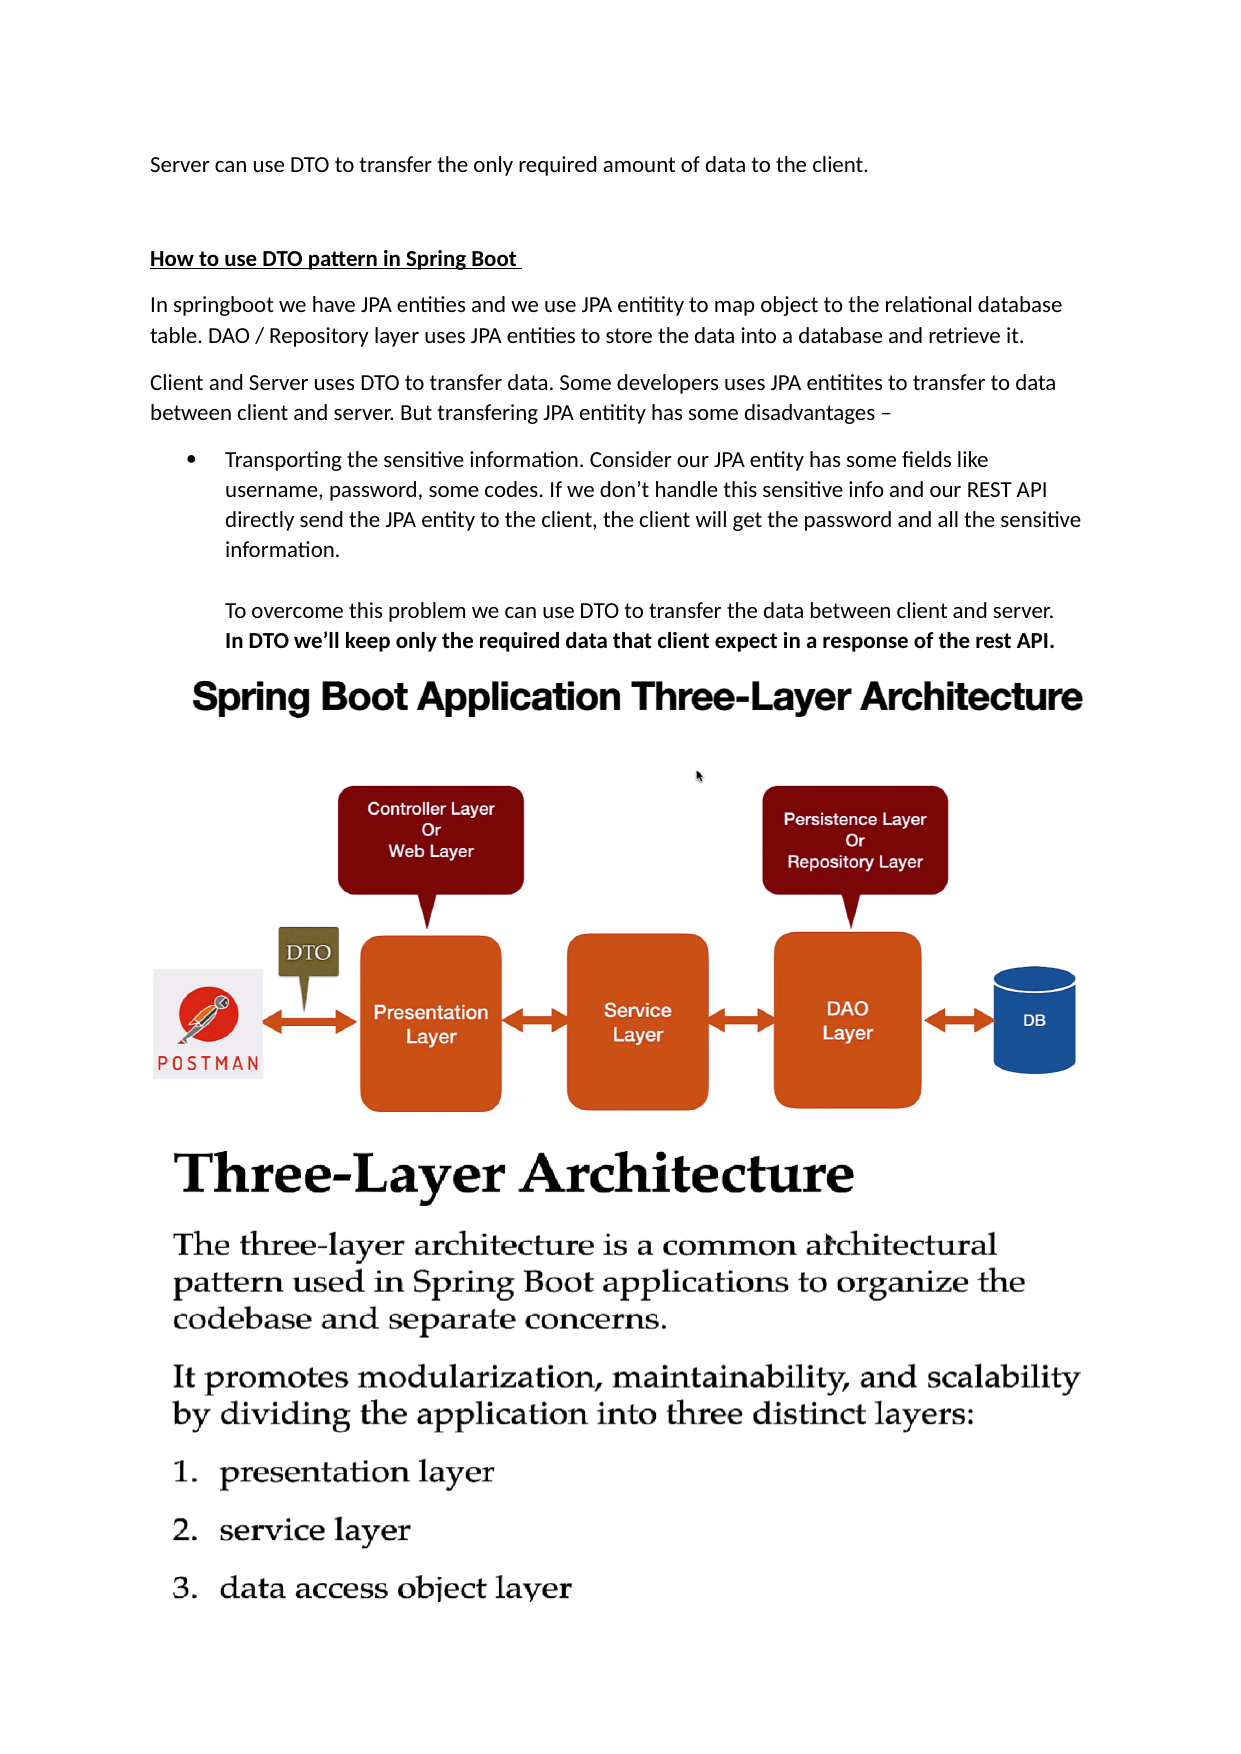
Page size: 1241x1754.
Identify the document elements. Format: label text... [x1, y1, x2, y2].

list In DTO we’ll keep only the required data that client expect in a response of the rest API. [225, 626, 1090, 654]
text How to use DTO pattern in Spring Boot [150, 244, 1090, 272]
picture [150, 1138, 1091, 1602]
text Client and Server uses DTO to transfer data. Some developers uses JPA entitites to transfer to data between client and server. But transfering JPA entitity has some disadvantages – [150, 368, 1090, 426]
text Server can use DTO to transfer the only required amount of data to the client. [150, 150, 1090, 178]
list To overcome this problem we can use DTO to transfer the data between client and server. [225, 596, 1090, 624]
text In springboot we have JPA entities and we use JPA entitity to map object to the relational database table. DAO / Repository layer uses JPA entities to store the data into a database and retrieve it. [150, 291, 1090, 349]
picture [150, 672, 1091, 1120]
list Transporting the sensitive information. Consider our JPA entity has some fields like username, password, some codes. If we don’t handle this sensitive info and our REST API directly send the JPA entity to the client, the client will get the password and all the sensitive information. [187, 445, 1090, 563]
